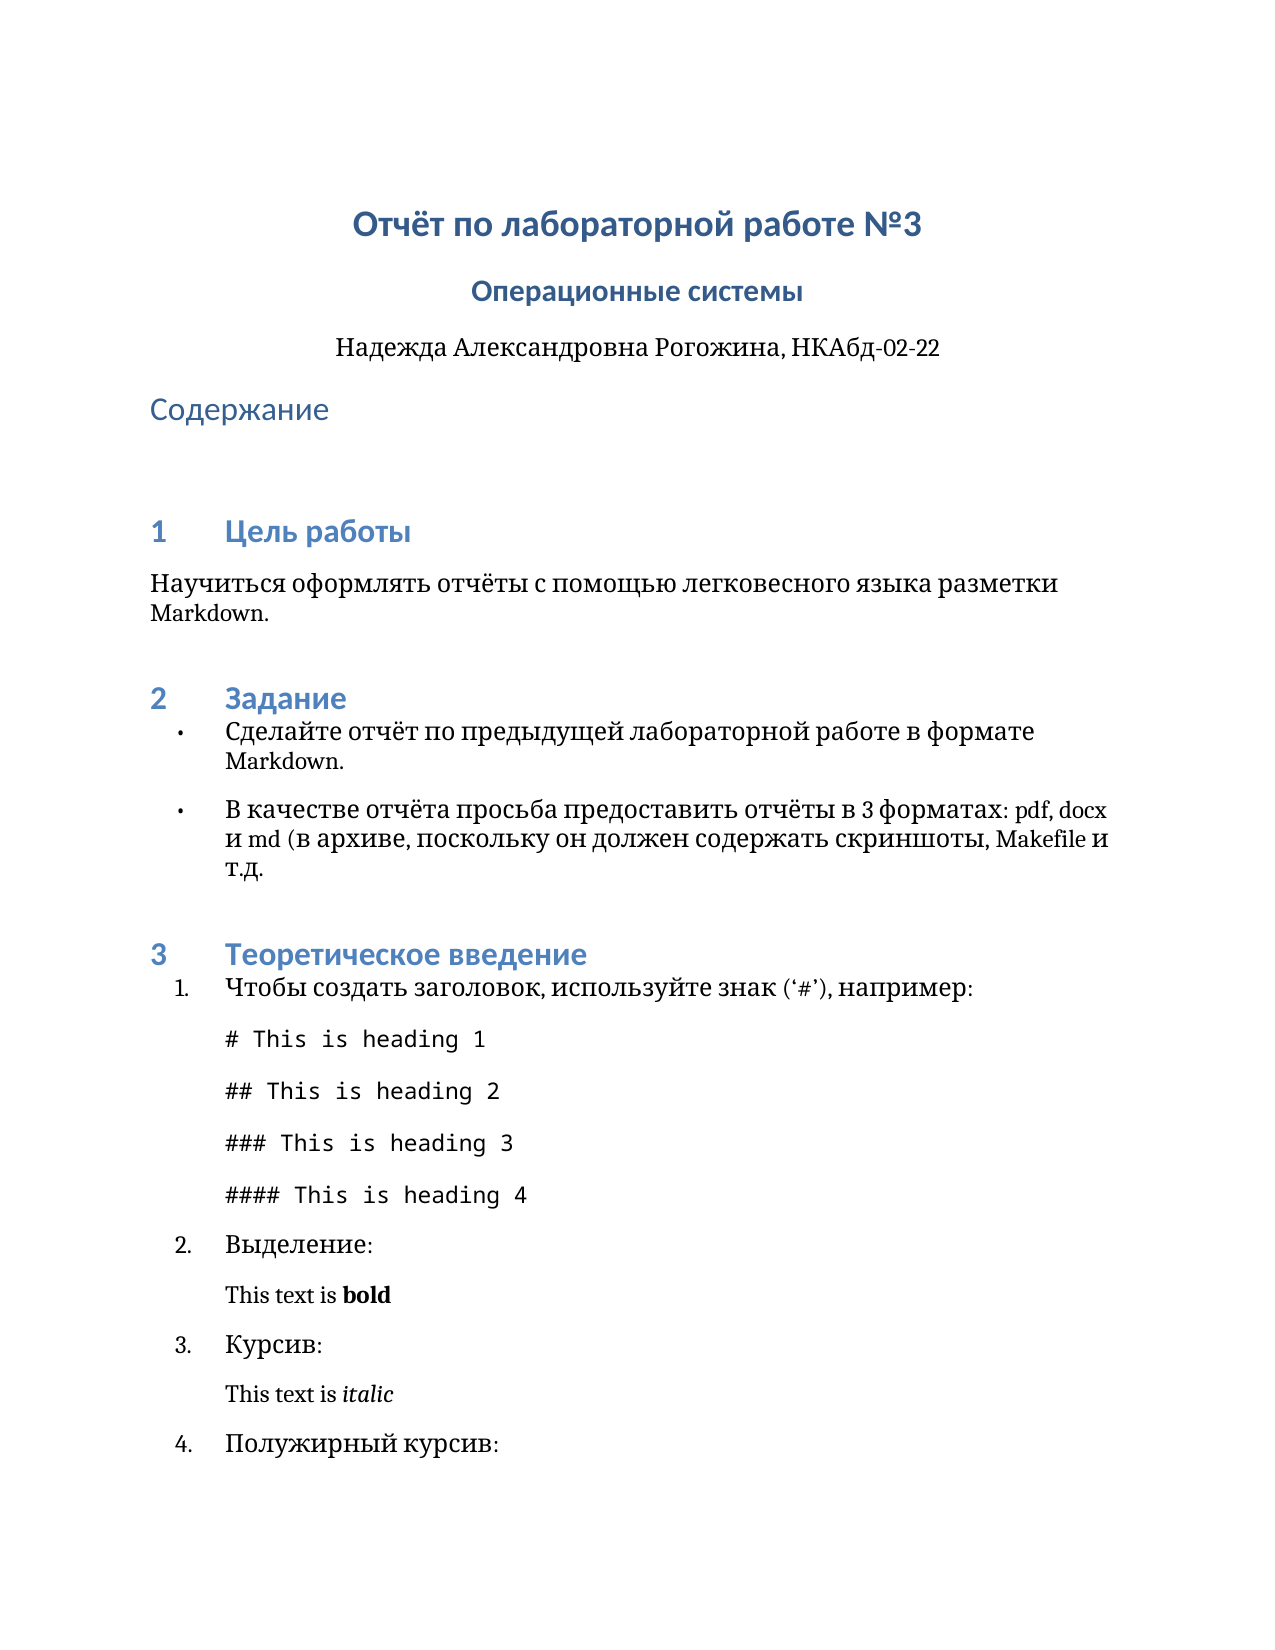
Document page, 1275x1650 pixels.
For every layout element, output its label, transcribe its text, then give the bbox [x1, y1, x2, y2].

list Сделайте отчёт по предыдущей лабораторной работе в формате Markdown. [175, 718, 1125, 776]
title Отчёт по лабораторной работе №3 [150, 200, 1125, 246]
subtitle 1 Цель работы [150, 510, 1125, 551]
list Чтобы создать заголовок, используйте знак (‘#’), например: [175, 973, 1125, 1002]
text Научиться оформлять отчёты с помощью легковесного языка разметки Markdown. [150, 570, 1125, 627]
list This text is bold [175, 1281, 1125, 1310]
list Выделение: [175, 1231, 1125, 1260]
list # This is heading 1 [175, 1023, 1125, 1054]
subtitle Операционные системы [150, 271, 1125, 309]
list ### This is heading 3 [175, 1127, 1125, 1158]
list Курсив: [175, 1331, 1125, 1359]
list This text is italic [175, 1380, 1125, 1409]
list В качестве отчёта просьба предоставить отчёты в 3 форматах: pdf, docx и md (в архиве, поскольку он должен содержать скриншоты, Makefile и т.д. [175, 796, 1125, 883]
list ## This is heading 2 [175, 1075, 1125, 1106]
list #### This is heading 4 [175, 1179, 1125, 1211]
list Полужирный курсив: [175, 1430, 1125, 1458]
subtitle 3 Теоретическое введение [150, 933, 1125, 973]
subtitle 2 Задание [150, 677, 1125, 718]
text Надежда Александровна Рогожина, НКАбд-02-22 [150, 334, 1125, 363]
